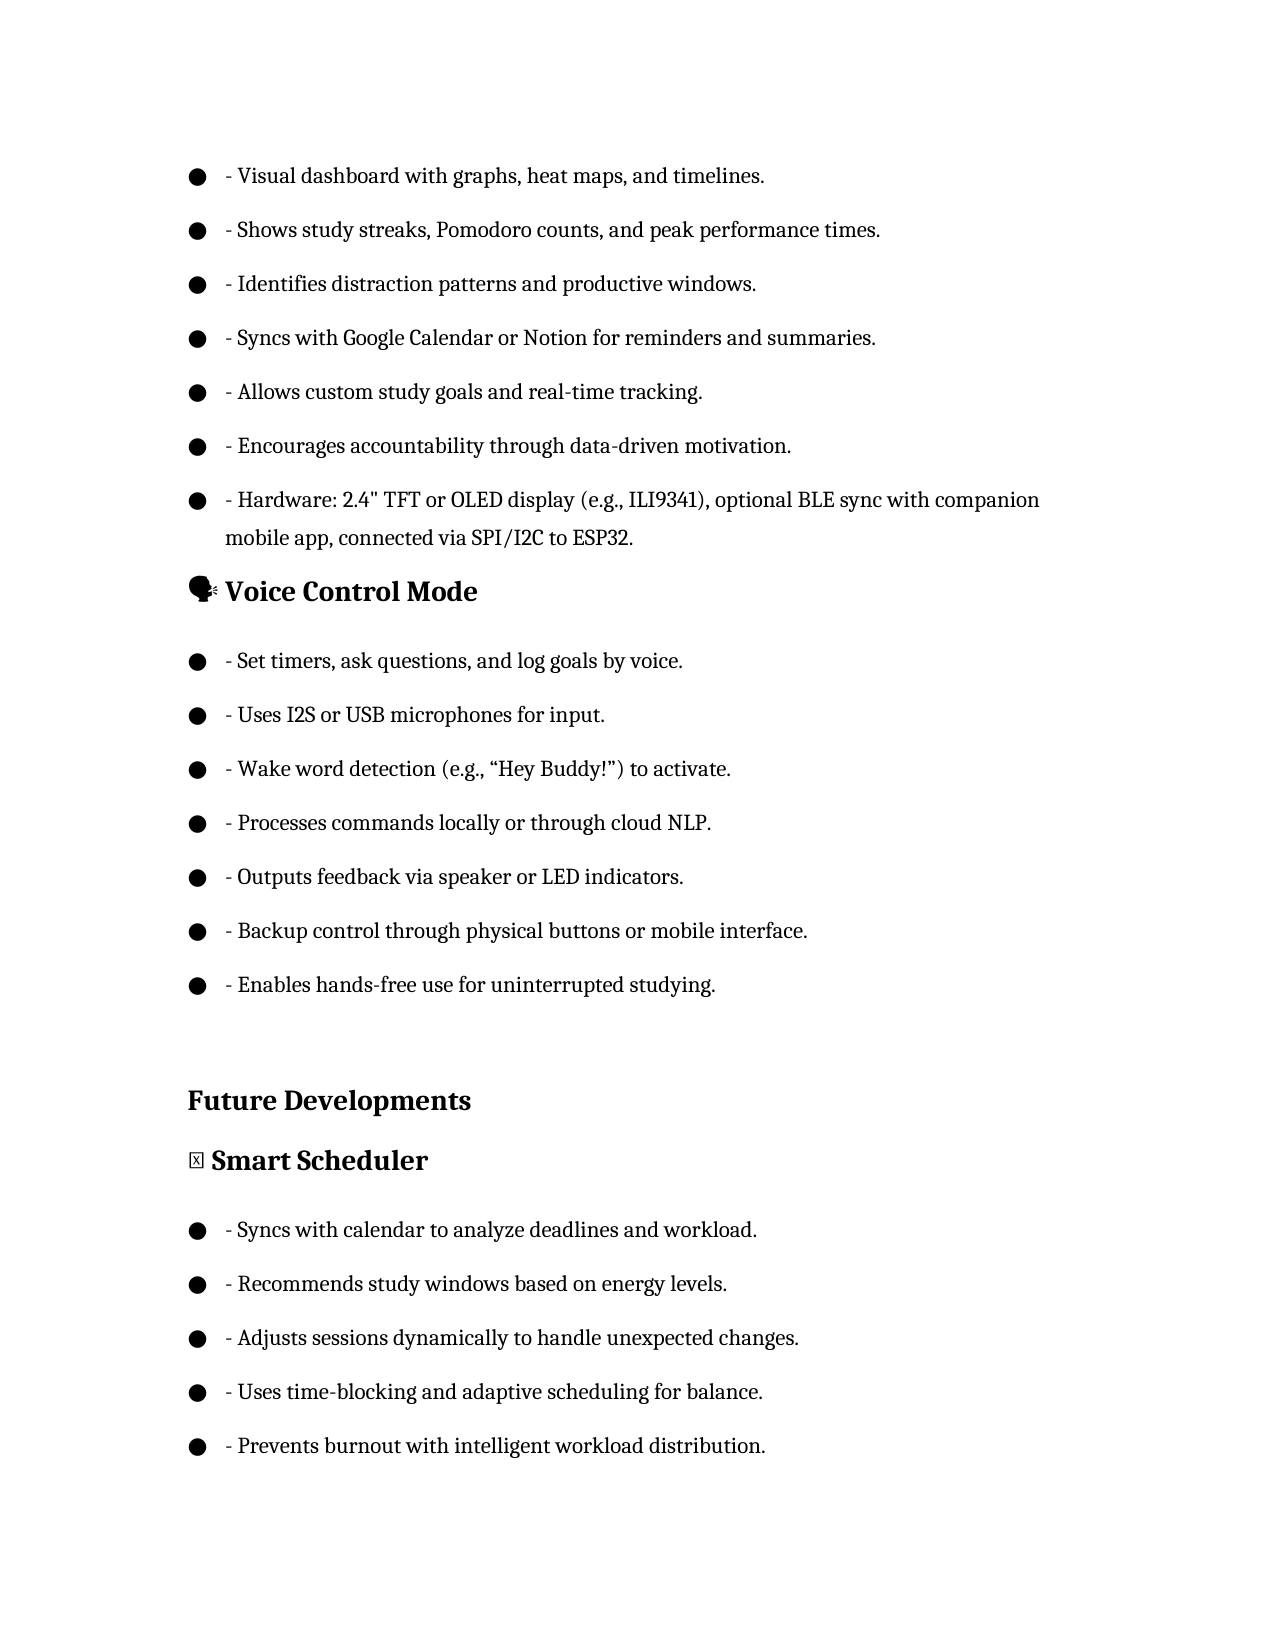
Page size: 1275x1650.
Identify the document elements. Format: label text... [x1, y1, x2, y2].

list - Visual dashboard with graphs, heat maps, and timelines. [187, 150, 1087, 197]
list - Outputs feedback via speaker or LED indicators. [187, 851, 1087, 898]
text Future Developments [187, 1084, 1087, 1118]
list - Prevents burnout with intelligent workload distribution. [187, 1419, 1087, 1466]
list - Syncs with calendar to analyze deadlines and workload. [187, 1203, 1087, 1250]
list - Adjusts sessions dynamically to handle unexpected changes. [187, 1311, 1087, 1358]
list - Identifies distraction patterns and productive windows. [187, 258, 1087, 305]
list - Shows study streaks, Pomodoro counts, and peak performance times. [187, 204, 1087, 251]
list - Wake word detection (e.g., “Hey Buddy!”) to activate. [187, 743, 1087, 790]
list - Syncs with Google Calendar or Notion for reminders and summaries. [187, 312, 1087, 359]
list - Hardware: 2.4" TFT or OLED display (e.g., ILI9341), optional BLE sync with companion mobile app, connected via SPI/I2C to ESP32. [187, 474, 1087, 551]
list - Recommends study windows based on energy levels. [187, 1257, 1087, 1304]
list - Processes commands locally or through cloud NLP. [187, 797, 1087, 844]
list - Enables hands-free use for uninterrupted studying. [187, 959, 1087, 1006]
list - Uses time-blocking and adaptive scheduling for balance. [187, 1365, 1087, 1412]
list - Set timers, ask questions, and log goals by voice. [187, 635, 1087, 682]
text 🗣️ Voice Control Mode [187, 576, 1087, 609]
list - Allows custom study goals and real-time tracking. [187, 366, 1087, 413]
text 📅 Smart Scheduler [187, 1144, 1087, 1177]
list - Uses I2S or USB microphones for input. [187, 689, 1087, 736]
list - Backup control through physical buttons or mobile interface. [187, 905, 1087, 952]
list - Encourages accountability through data-driven motivation. [187, 420, 1087, 467]
